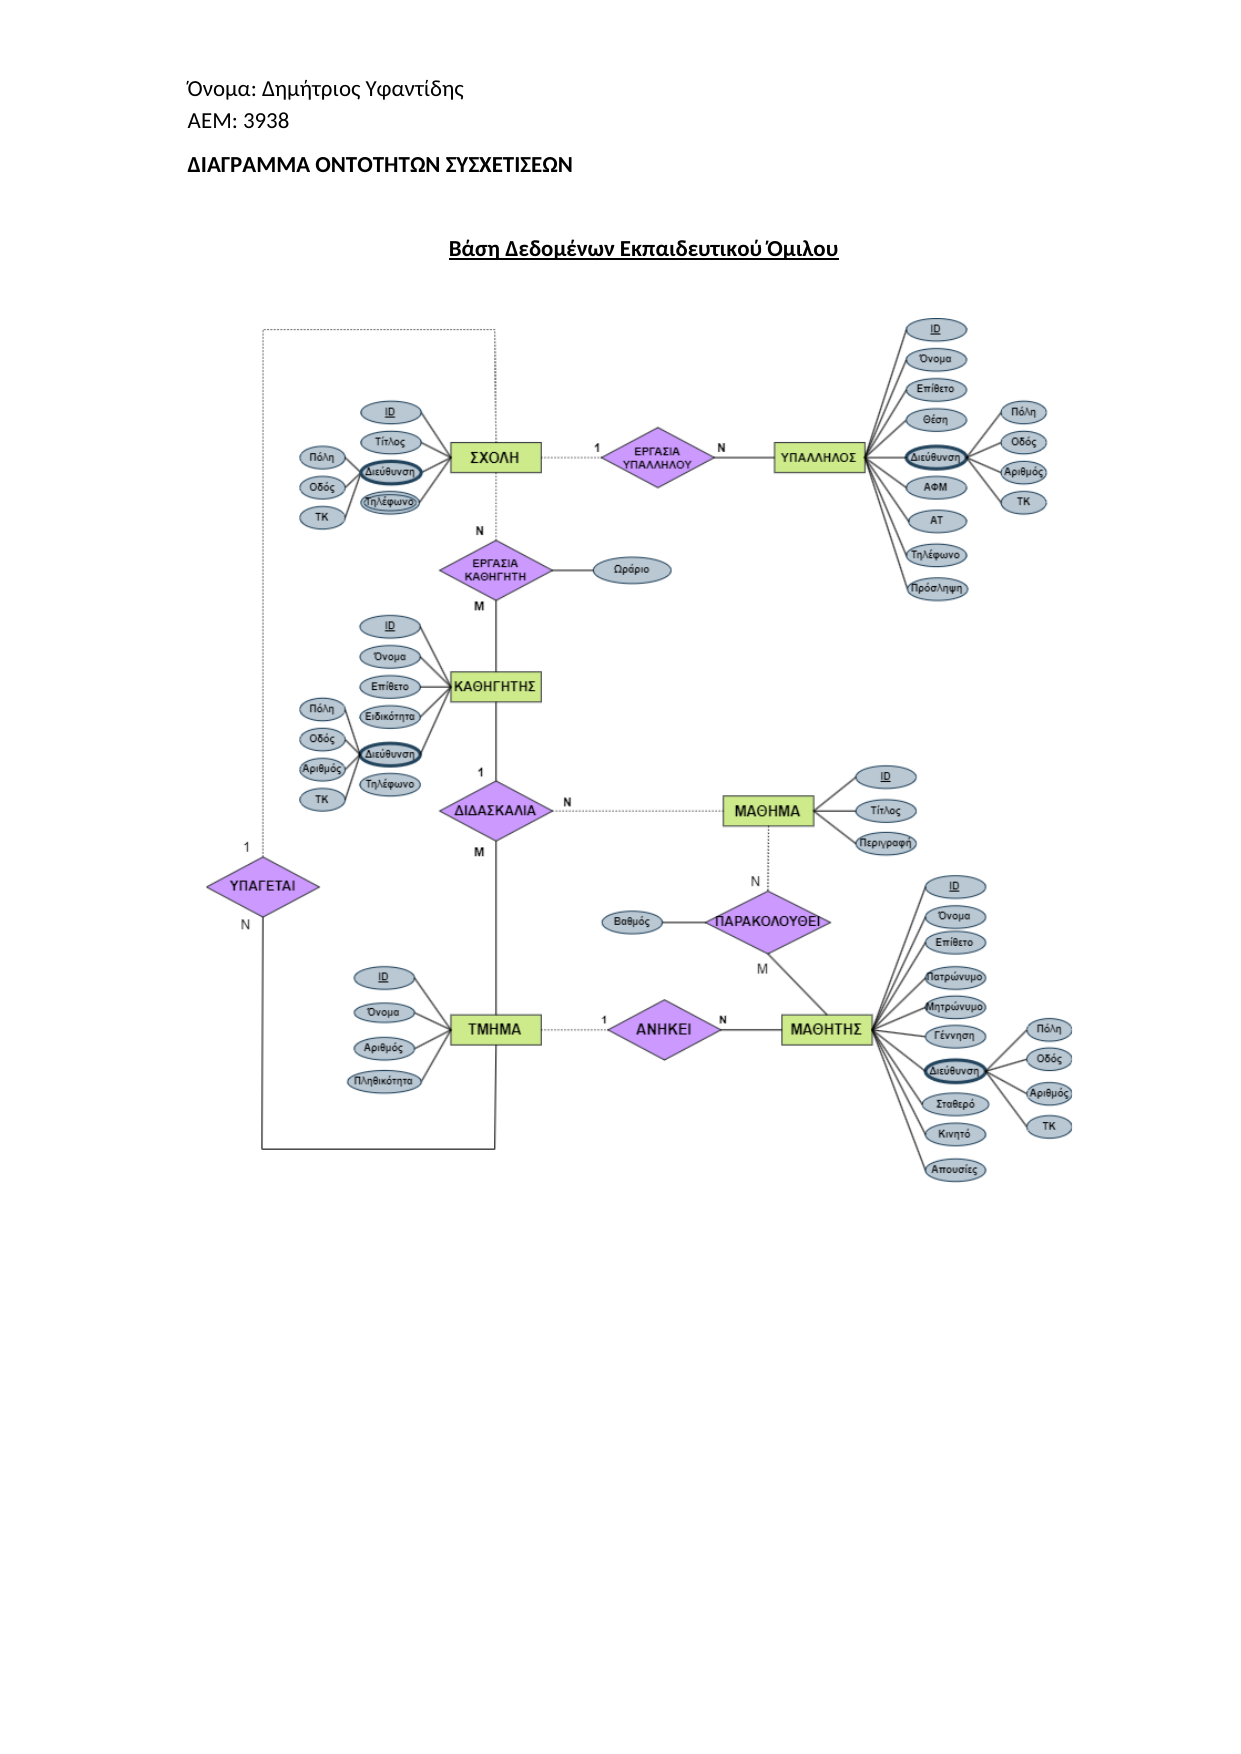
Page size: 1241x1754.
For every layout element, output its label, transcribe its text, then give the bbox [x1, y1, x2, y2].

text ΔΙΑΓΡΑΜΜΑ ΟΝΤΟΤΗΤΩΝ ΣΥΣΧΕΤΙΣΕΩΝ Βάση Δεδομένων Εκπαιδευτικού Όμιλου [187, 150, 1053, 1182]
